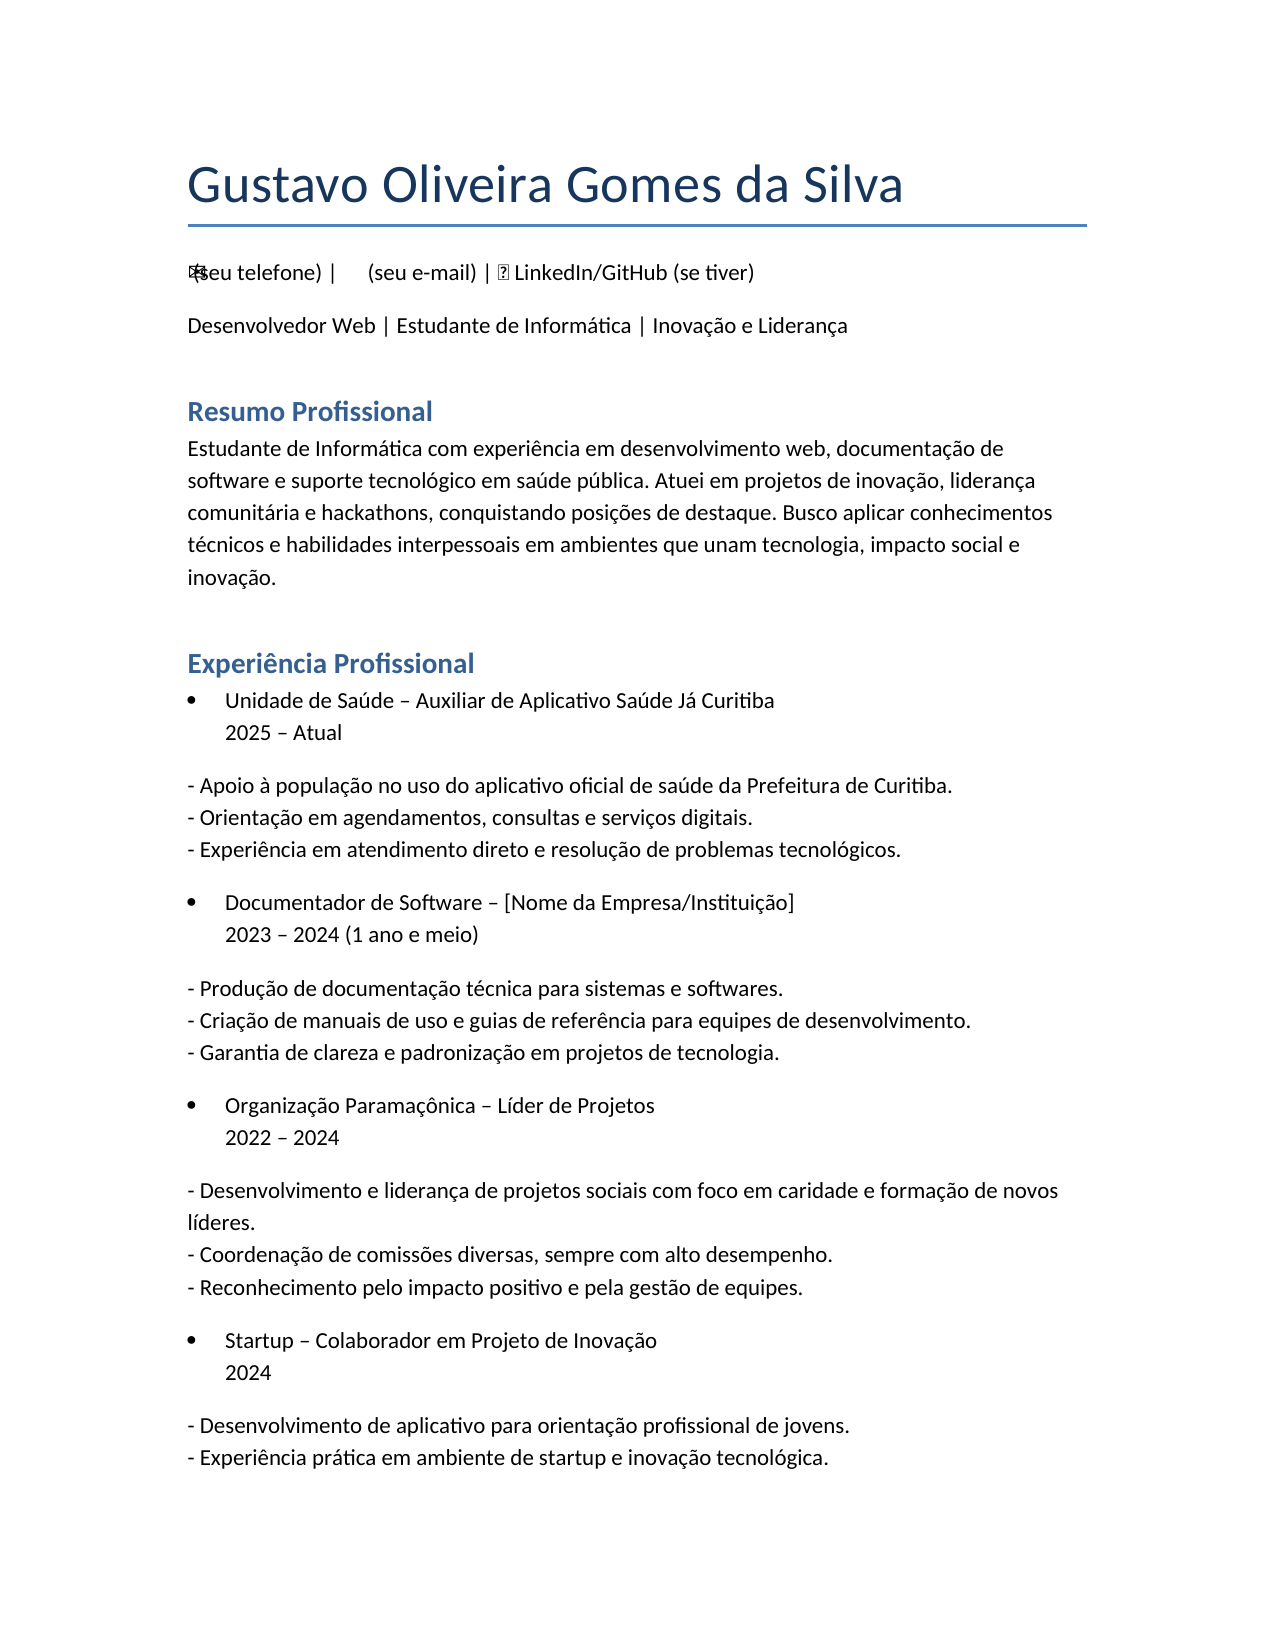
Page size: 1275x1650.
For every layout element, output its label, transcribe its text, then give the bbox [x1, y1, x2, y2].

text - Desenvolvimento de aplicativo para orientação profissional de jovens. - Experiência prática em ambiente de startup e inovação tecnológica. [187, 1411, 1087, 1471]
list Documentador de Software – [Nome da Empresa/Instituição] 2023 – 2024 (1 ano e meio) [187, 888, 1087, 949]
text Desenvolvedor Web | Estudante de Informática | Inovação e Liderança [187, 311, 1087, 339]
list Unidade de Saúde – Auxiliar de Aplicativo Saúde Já Curitiba 2025 – Atual [187, 686, 1087, 746]
subtitle Resumo Profissional [187, 393, 1087, 429]
text Estudante de Informática com experiência em desenvolvimento web, documentação de software e suporte tecnológico em saúde pública. Atuei em projetos de inovação, liderança comunitária e hackathons, conquistando posições de destaque. Busco aplicar conhecimentos técnicos e habilidades interpessoais em ambientes que unam tecnologia, impacto social e inovação. [187, 434, 1087, 591]
subtitle Experiência Profissional [187, 645, 1087, 681]
text - Desenvolvimento e liderança de projetos sociais com foco em caridade e formação de novos líderes. - Coordenação de comissões diversas, sempre com alto desempenho. - Reconhecimento pelo impacto positivo e pela gestão de equipes. [187, 1176, 1087, 1301]
list Organização Paramaçônica – Líder de Projetos 2022 – 2024 [187, 1091, 1087, 1151]
list Startup – Colaborador em Projeto de Inovação 2024 [187, 1326, 1087, 1386]
title Gustavo Oliveira Gomes da Silva [187, 150, 1087, 227]
text 📞 (seu telefone) | ✉️ (seu e-mail) | 🌐 LinkedIn/GitHub (se tiver) [187, 258, 1087, 286]
text - Produção de documentação técnica para sistemas e softwares. - Criação de manuais de uso e guias de referência para equipes de desenvolvimento. - Garantia de clareza e padronização em projetos de tecnologia. [187, 974, 1087, 1066]
text - Apoio à população no uso do aplicativo oficial de saúde da Prefeitura de Curitiba. - Orientação em agendamentos, consultas e serviços digitais. - Experiência em atendimento direto e resolução de problemas tecnológicos. [187, 771, 1087, 863]
